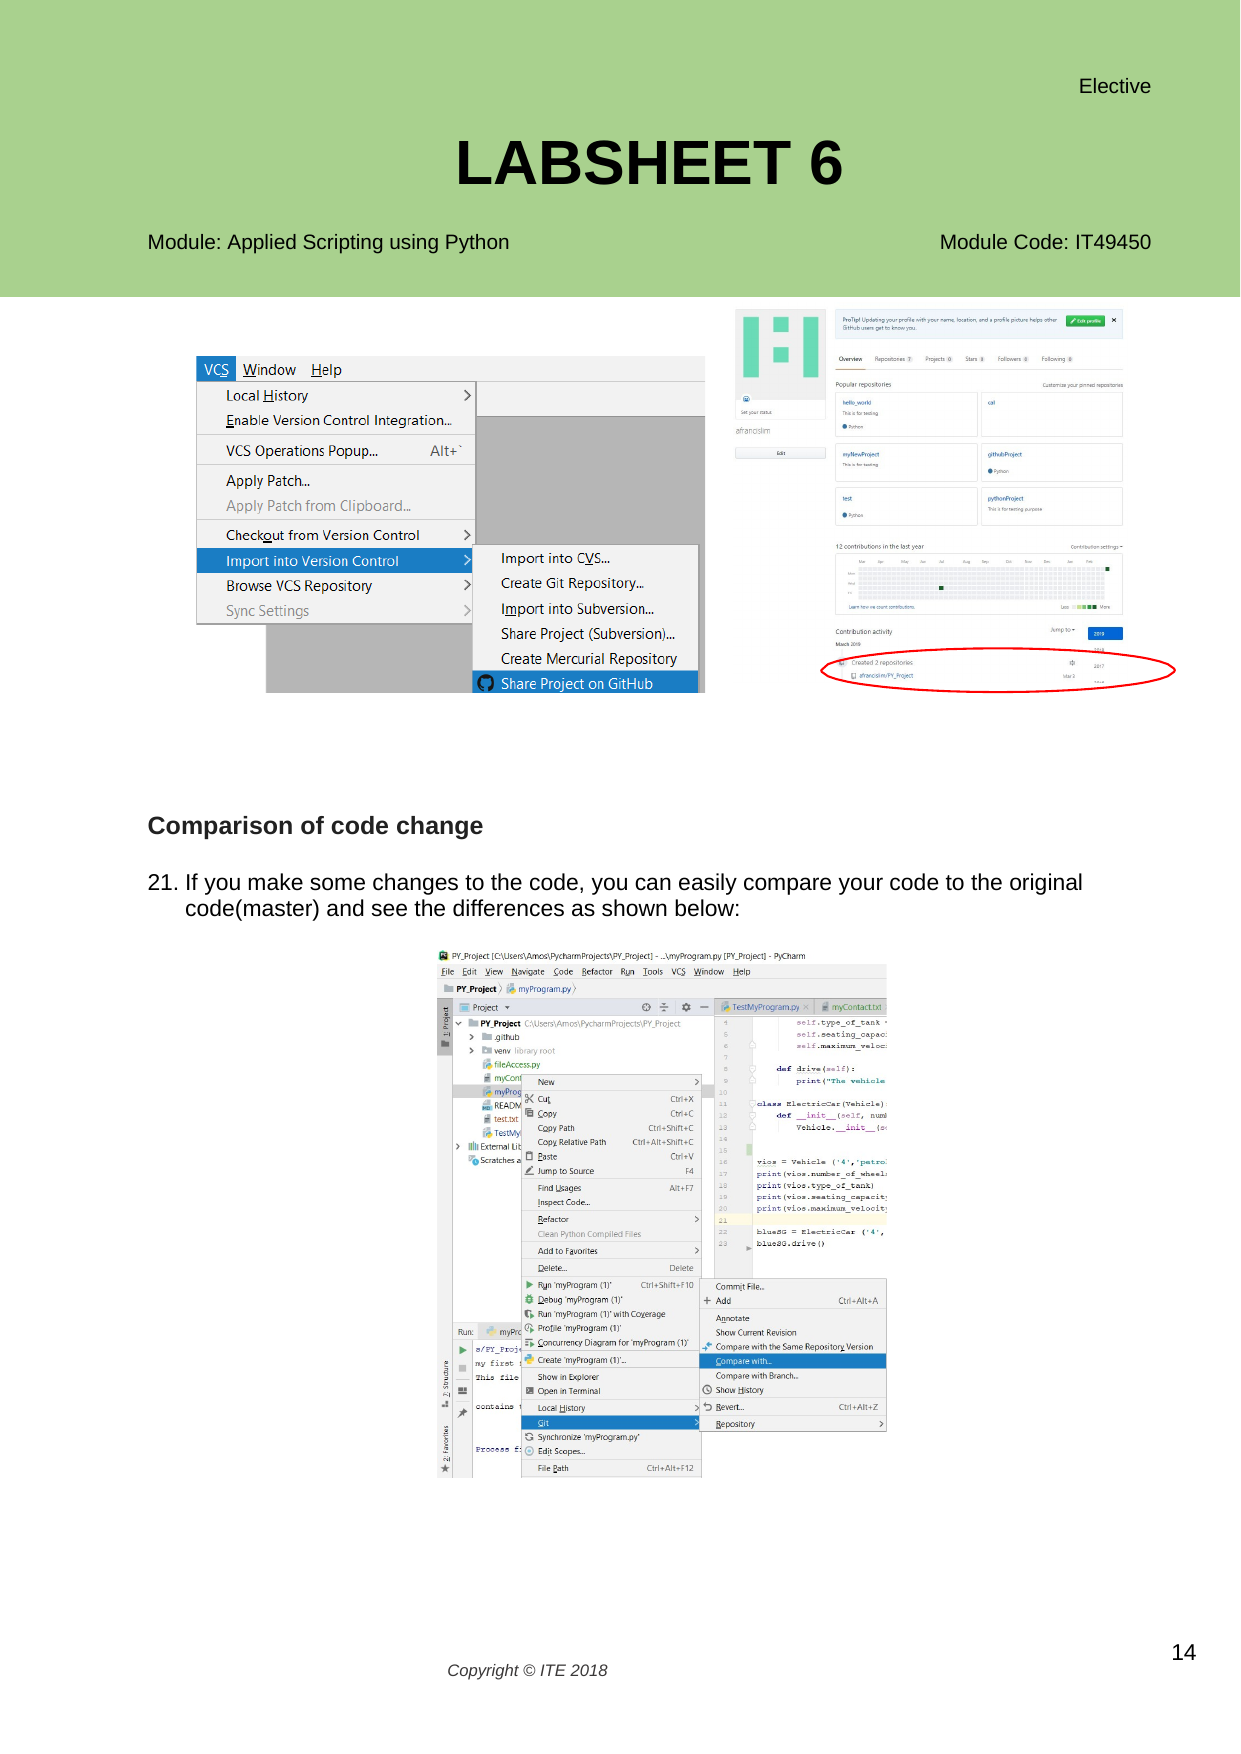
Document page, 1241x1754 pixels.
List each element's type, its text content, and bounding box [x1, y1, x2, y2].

subtitle Comparison of code change [147, 811, 1194, 840]
picture [733, 302, 1128, 683]
picture [196, 356, 706, 693]
picture [824, 650, 1128, 683]
picture [437, 950, 887, 1478]
list If you make some changes to the code, you can easily compare your code to the original code(master) and see the differences as shown below: [147, 869, 1083, 921]
